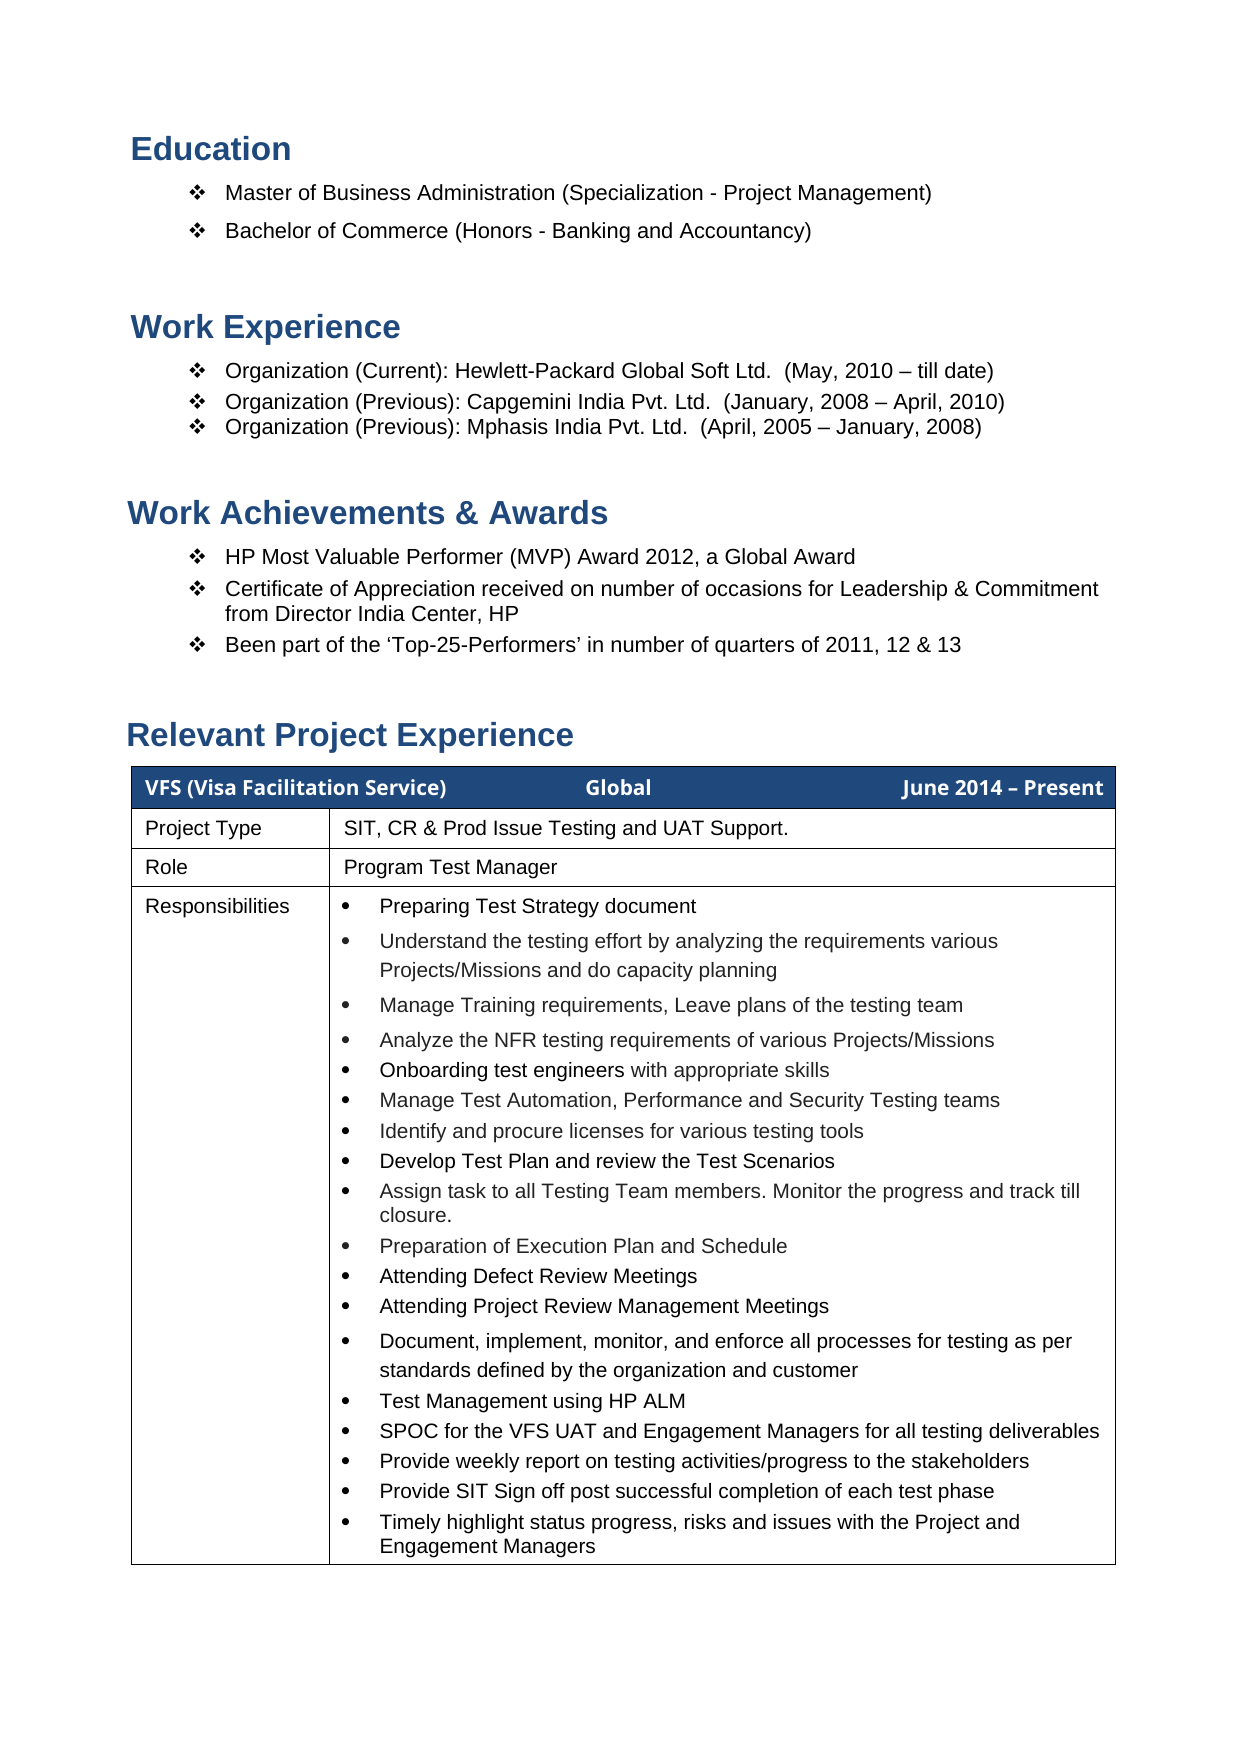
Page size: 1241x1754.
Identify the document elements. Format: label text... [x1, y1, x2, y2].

text Work Experience [75, 307, 1165, 345]
table_cell Program Test Manager [330, 849, 1115, 886]
list Master of Business Administration (Specialization - Project Management) [187, 180, 1165, 205]
list HP Most Valuable Performer (MVP) Award 2012, a Global Award [187, 544, 1165, 569]
table_cell Responsibilities [132, 887, 329, 1564]
table_cell Project Type [132, 809, 329, 848]
text Relevant Project Experience [75, 715, 1165, 753]
list Organization (Previous): Capgemini India Pvt. Ltd. (January, 2008 – April, 2010) [187, 389, 1165, 414]
list Organization (Current): Hewlett-Packard Global Soft Ltd. (May, 2010 – till date) [187, 358, 1165, 383]
list Bachelor of Commerce (Honors - Banking and Accountancy) [187, 218, 1165, 243]
list Organization (Previous): Mphasis India Pvt. Ltd. (April, 2005 – January, 2008) [187, 414, 1165, 439]
list Been part of the ‘Top-25-Performers’ in number of quarters of 2011, 12 & 13 [187, 632, 1165, 657]
text Education [75, 129, 1165, 167]
table_header June 2014 – Present [820, 767, 1115, 808]
text Work Achievements & Awards [75, 493, 1165, 532]
table_header VFS (Visa Facilitation Service) [132, 767, 459, 808]
table_cell Role [132, 849, 329, 886]
table_header Global [459, 767, 820, 808]
list Certificate of Appreciation received on number of occasions for Leadership & Commitment from Director India Center, HP [187, 576, 1165, 626]
table_cell Preparing Test Strategy document Understand the testing effort by analyzing the requirements various Projects/Missions and do capacity planning Manage Training requirements, Leave plans of the testing team Analyze the NFR testing requirements of various Projects/Missions Onboarding test engineers with appropriate skills Manage Test Automation, Performance and Security Testing teams Identify and procure licenses for various testing tools Develop Test Plan and review the Test Scenarios Assign task to all Testing Team members. Monitor the progress and track till closure. Preparation of Execution Plan and Schedule Attending Defect Review Meetings Attending Project Review Management Meetings Document, implement, monitor, and enforce all processes for testing as per standards defined by the organization and customer Test Management using HP ALM SPOC for the VFS UAT and Engagement Managers for all testing deliverables Provide weekly report on testing activities/progress to the stakeholders Provide SIT Sign off post successful completion of each test phase Timely highlight status progress, risks and issues with the Project and Engagement Managers [330, 887, 1115, 1564]
table_cell SIT, CR & Prod Issue Testing and UAT Support. [330, 809, 1115, 848]
